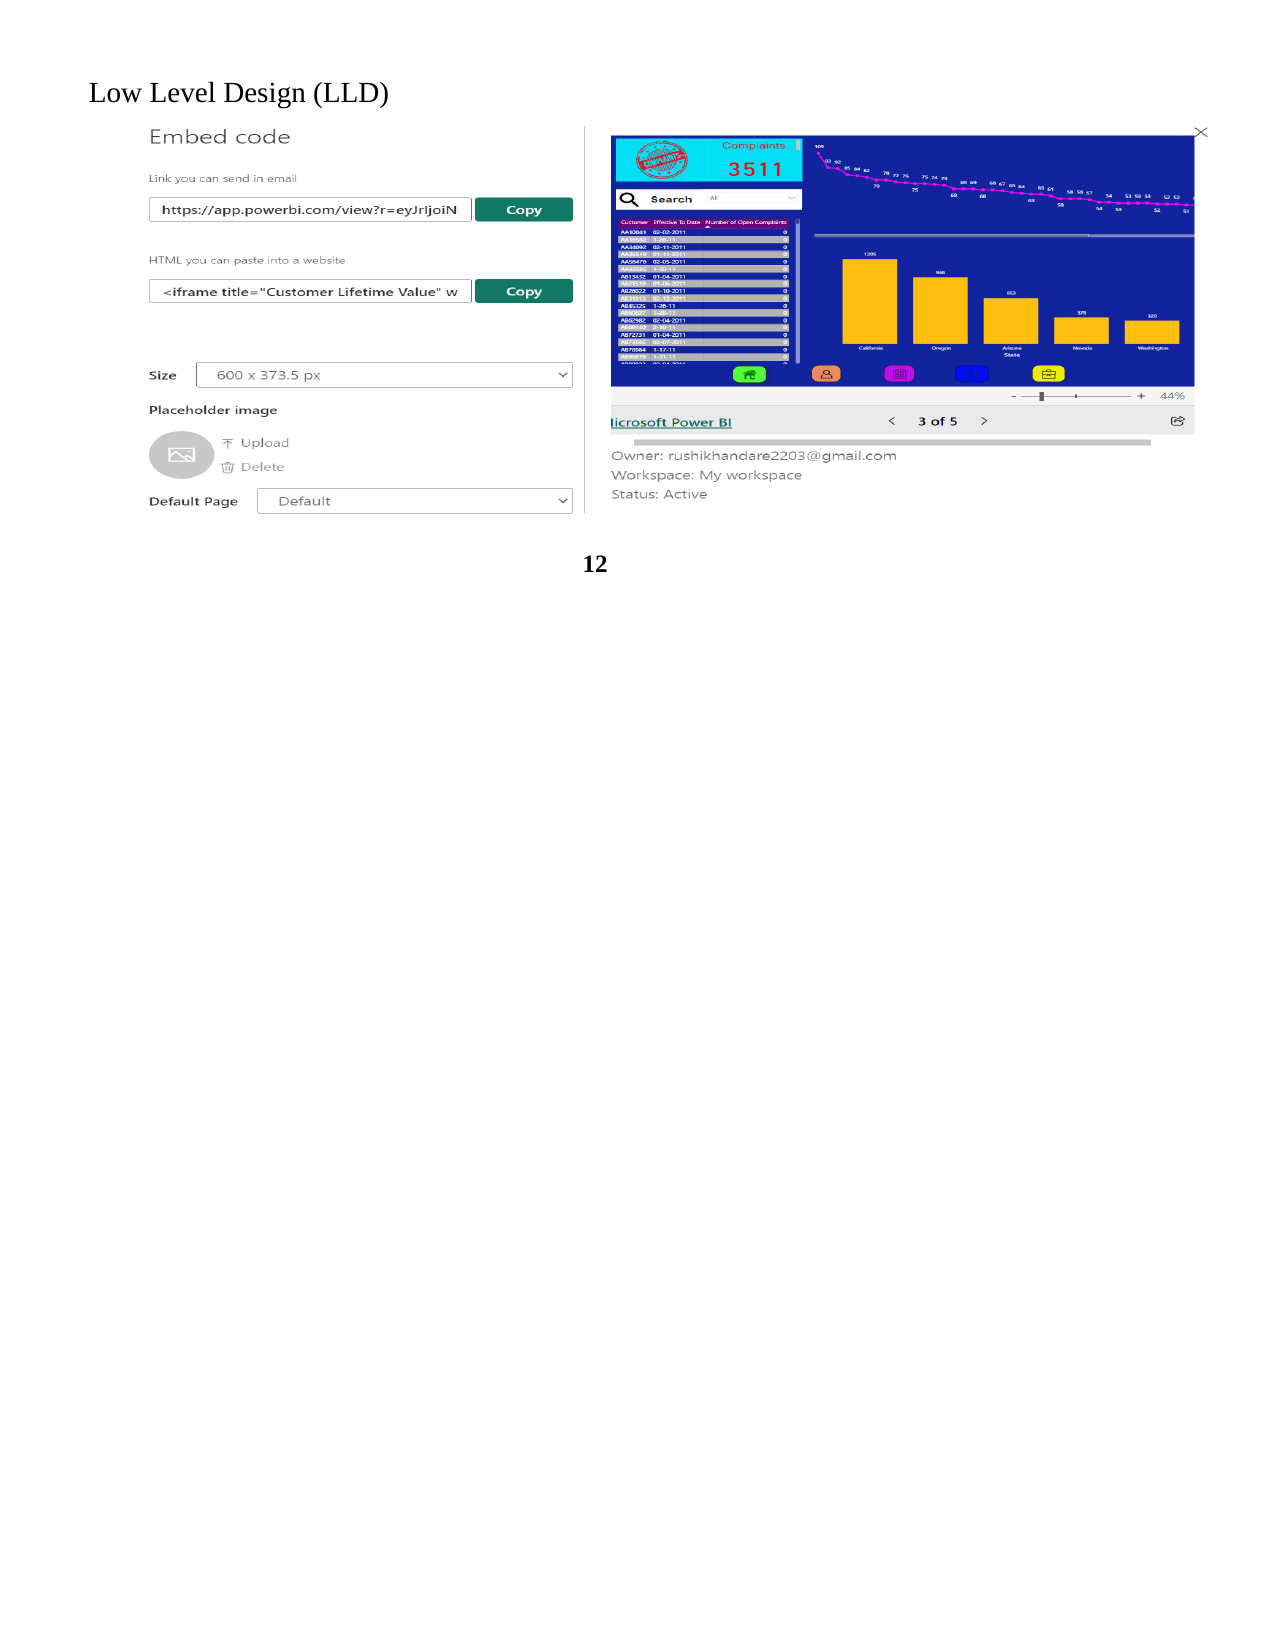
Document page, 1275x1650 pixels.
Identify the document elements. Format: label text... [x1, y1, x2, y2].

text 12 [89, 549, 1113, 578]
picture [125, 110, 1208, 517]
